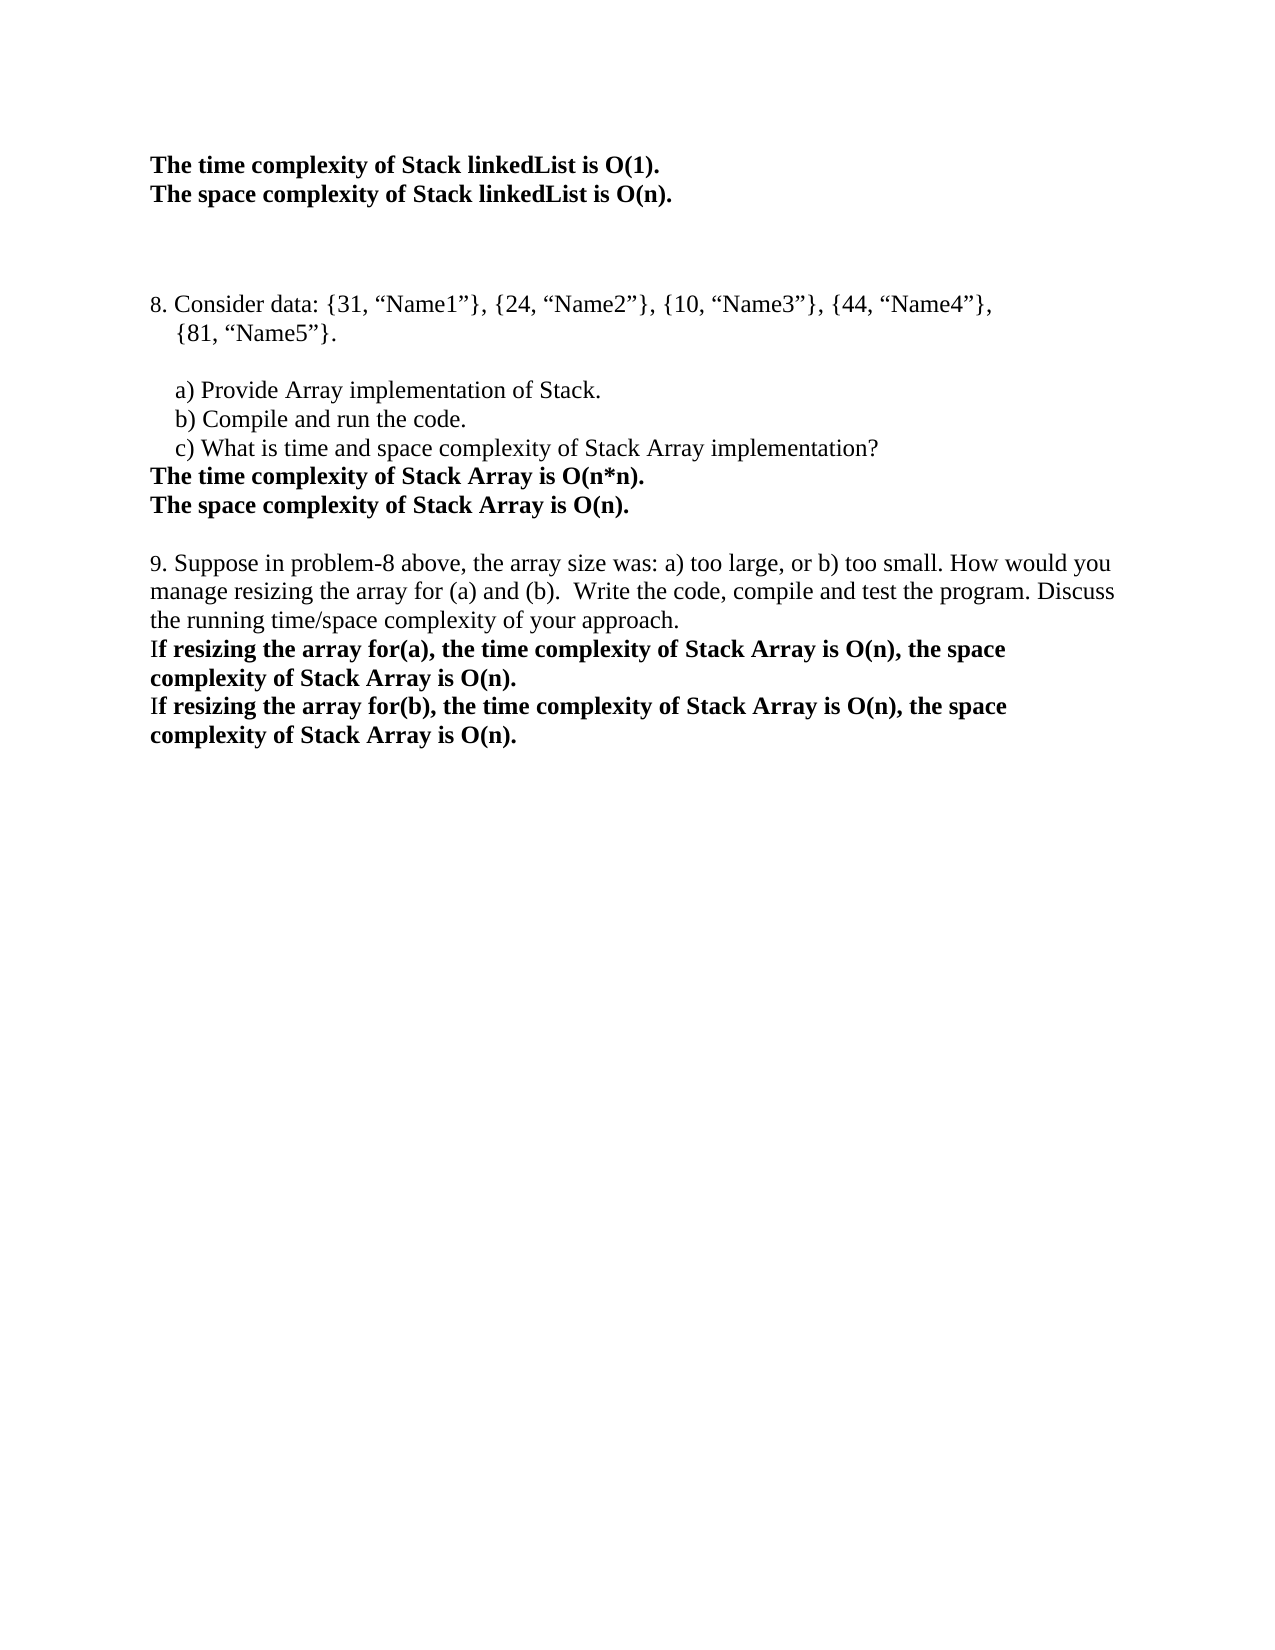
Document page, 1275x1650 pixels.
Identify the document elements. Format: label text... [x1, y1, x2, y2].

text 9. Suppose in problem-8 above, the array size was: a) too large, or b) too small. How would you manage resizing the array for (a) and (b). Write the code, compile and test the program. Discuss the running time/space complexity of your approach. [150, 548, 1125, 634]
text The space complexity of Stack Array is O(n). [150, 490, 1125, 519]
text c) What is time and space complexity of Stack Array implementation? [150, 433, 1125, 461]
text If resizing the array for(a), the time complexity of Stack Array is O(n), the space complexity of Stack Array is O(n). [150, 634, 1125, 691]
text b) Compile and run the code. [150, 404, 1125, 433]
text If resizing the array for(b), the time complexity of Stack Array is O(n), the space complexity of Stack Array is O(n). [150, 691, 1125, 749]
text The time complexity of Stack Array is O(n*n). [150, 461, 1125, 490]
text 8. Consider data: {31, “Name1”}, {24, “Name2”}, {10, “Name3”}, {44, “Name4”}, [150, 289, 1125, 318]
text The space complexity of Stack linkedList is O(n). [150, 179, 1125, 207]
text {81, “Name5”}. [150, 318, 1125, 346]
text a) Provide Array implementation of Stack. [150, 375, 1125, 404]
text The time complexity of Stack linkedList is O(1). [150, 150, 1125, 179]
